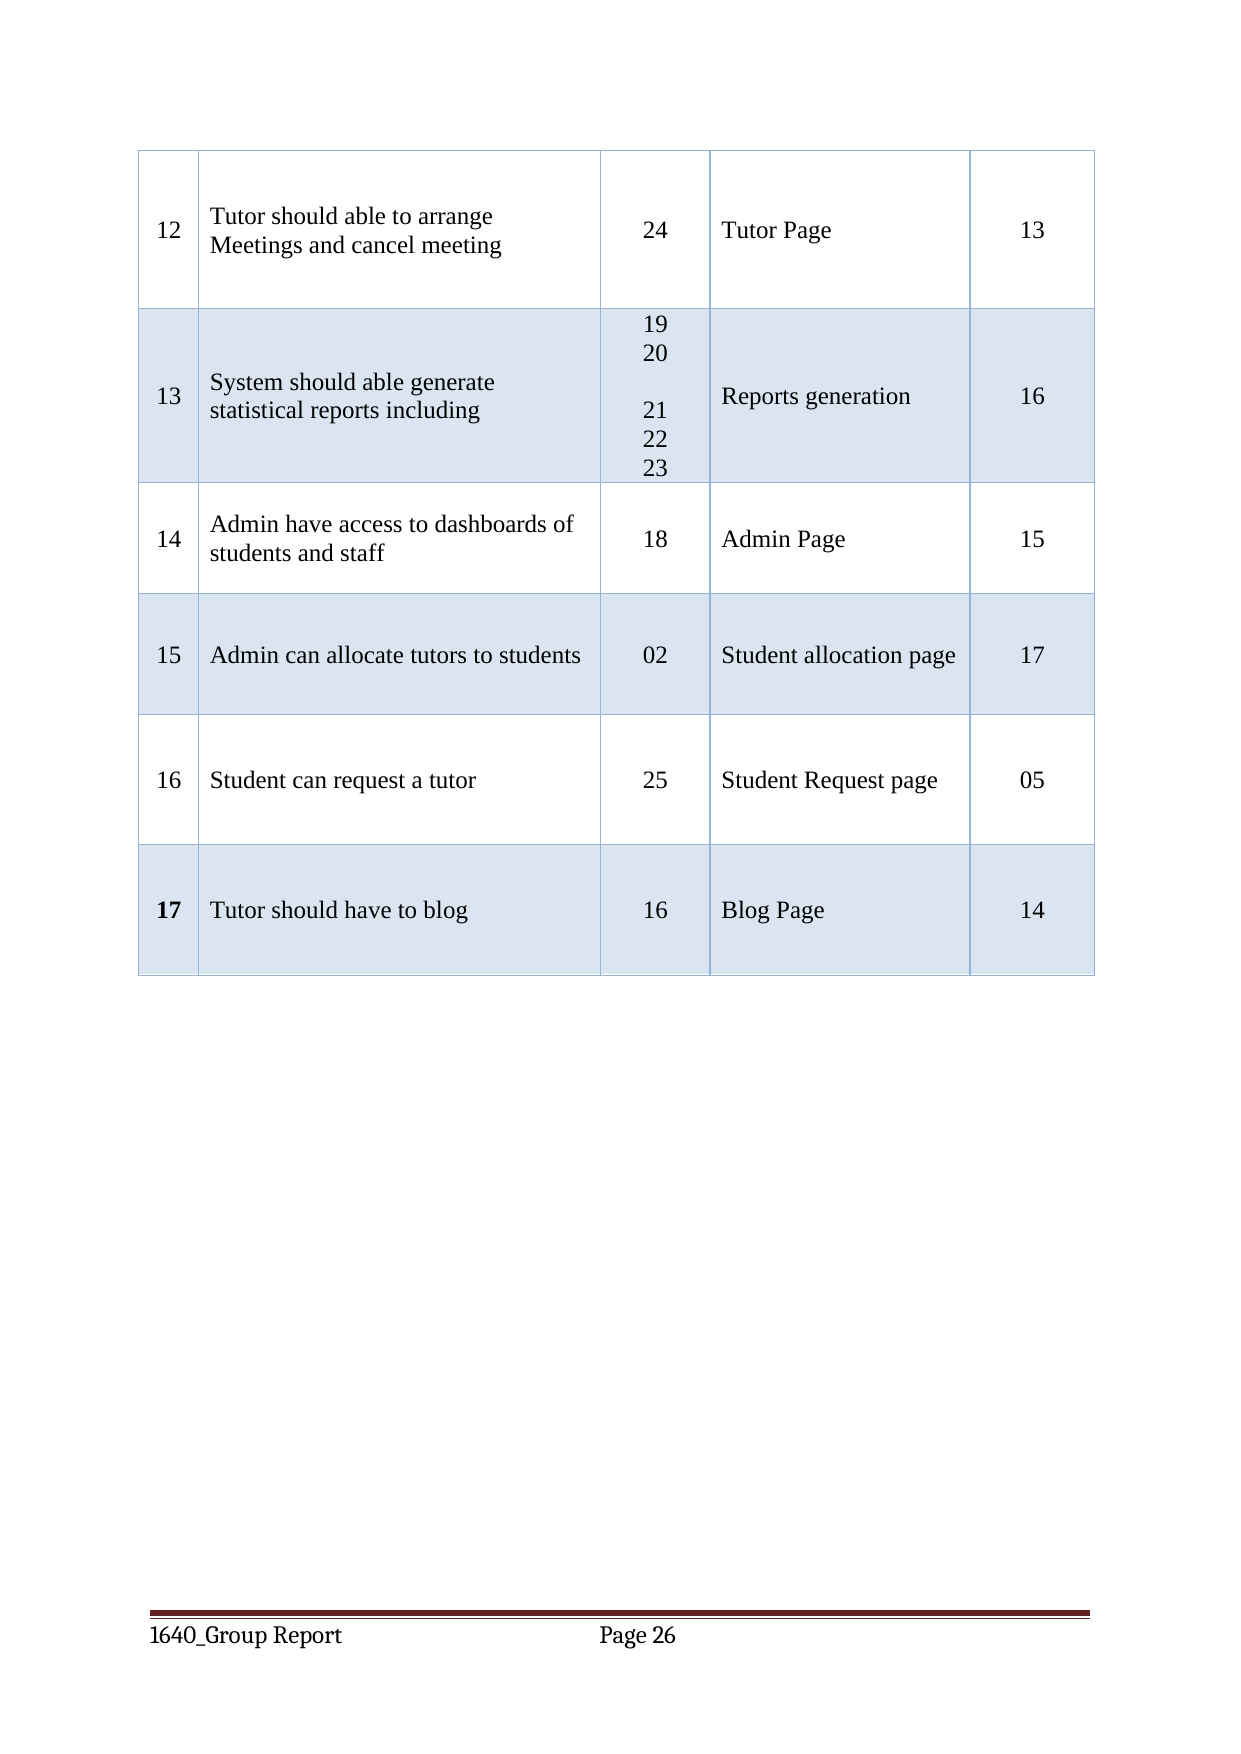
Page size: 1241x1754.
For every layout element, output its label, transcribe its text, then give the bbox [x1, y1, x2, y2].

table_cell 17 [139, 845, 198, 974]
table_cell Reports generation [711, 309, 969, 482]
table_cell Admin have access to dashboards of students and staff [199, 483, 600, 593]
table_cell Tutor should have to blog [199, 845, 600, 974]
table_cell 05 [971, 715, 1094, 844]
table_cell 02 [601, 594, 709, 714]
table_cell 16 [601, 845, 709, 974]
table_cell 18 [601, 483, 709, 593]
table_cell 15 [971, 483, 1094, 593]
table_cell Tutor should able to arrange Meetings and cancel meeting [199, 151, 600, 308]
table_cell 24 [601, 151, 709, 308]
table_cell Student allocation page [711, 594, 969, 714]
table_cell 17 [971, 594, 1094, 714]
table_cell 19 20 21 22 23 [601, 309, 709, 482]
table_cell 15 [139, 594, 198, 714]
table_cell 13 [971, 151, 1094, 308]
table_cell 13 [139, 309, 198, 482]
table_cell 25 [601, 715, 709, 844]
table_cell 14 [971, 845, 1094, 974]
table_cell Admin can allocate tutors to students [199, 594, 600, 714]
table_cell Blog Page [711, 845, 969, 974]
table_cell Student Request page [711, 715, 969, 844]
table_cell 16 [139, 715, 198, 844]
table_cell 12 [139, 151, 198, 308]
table_cell Admin Page [711, 483, 969, 593]
table_cell 14 [139, 483, 198, 593]
table_cell Tutor Page [711, 151, 969, 308]
table_cell 16 [971, 309, 1094, 482]
table_cell Student can request a tutor [199, 715, 600, 844]
table_cell System should able generate statistical reports including [199, 309, 600, 482]
